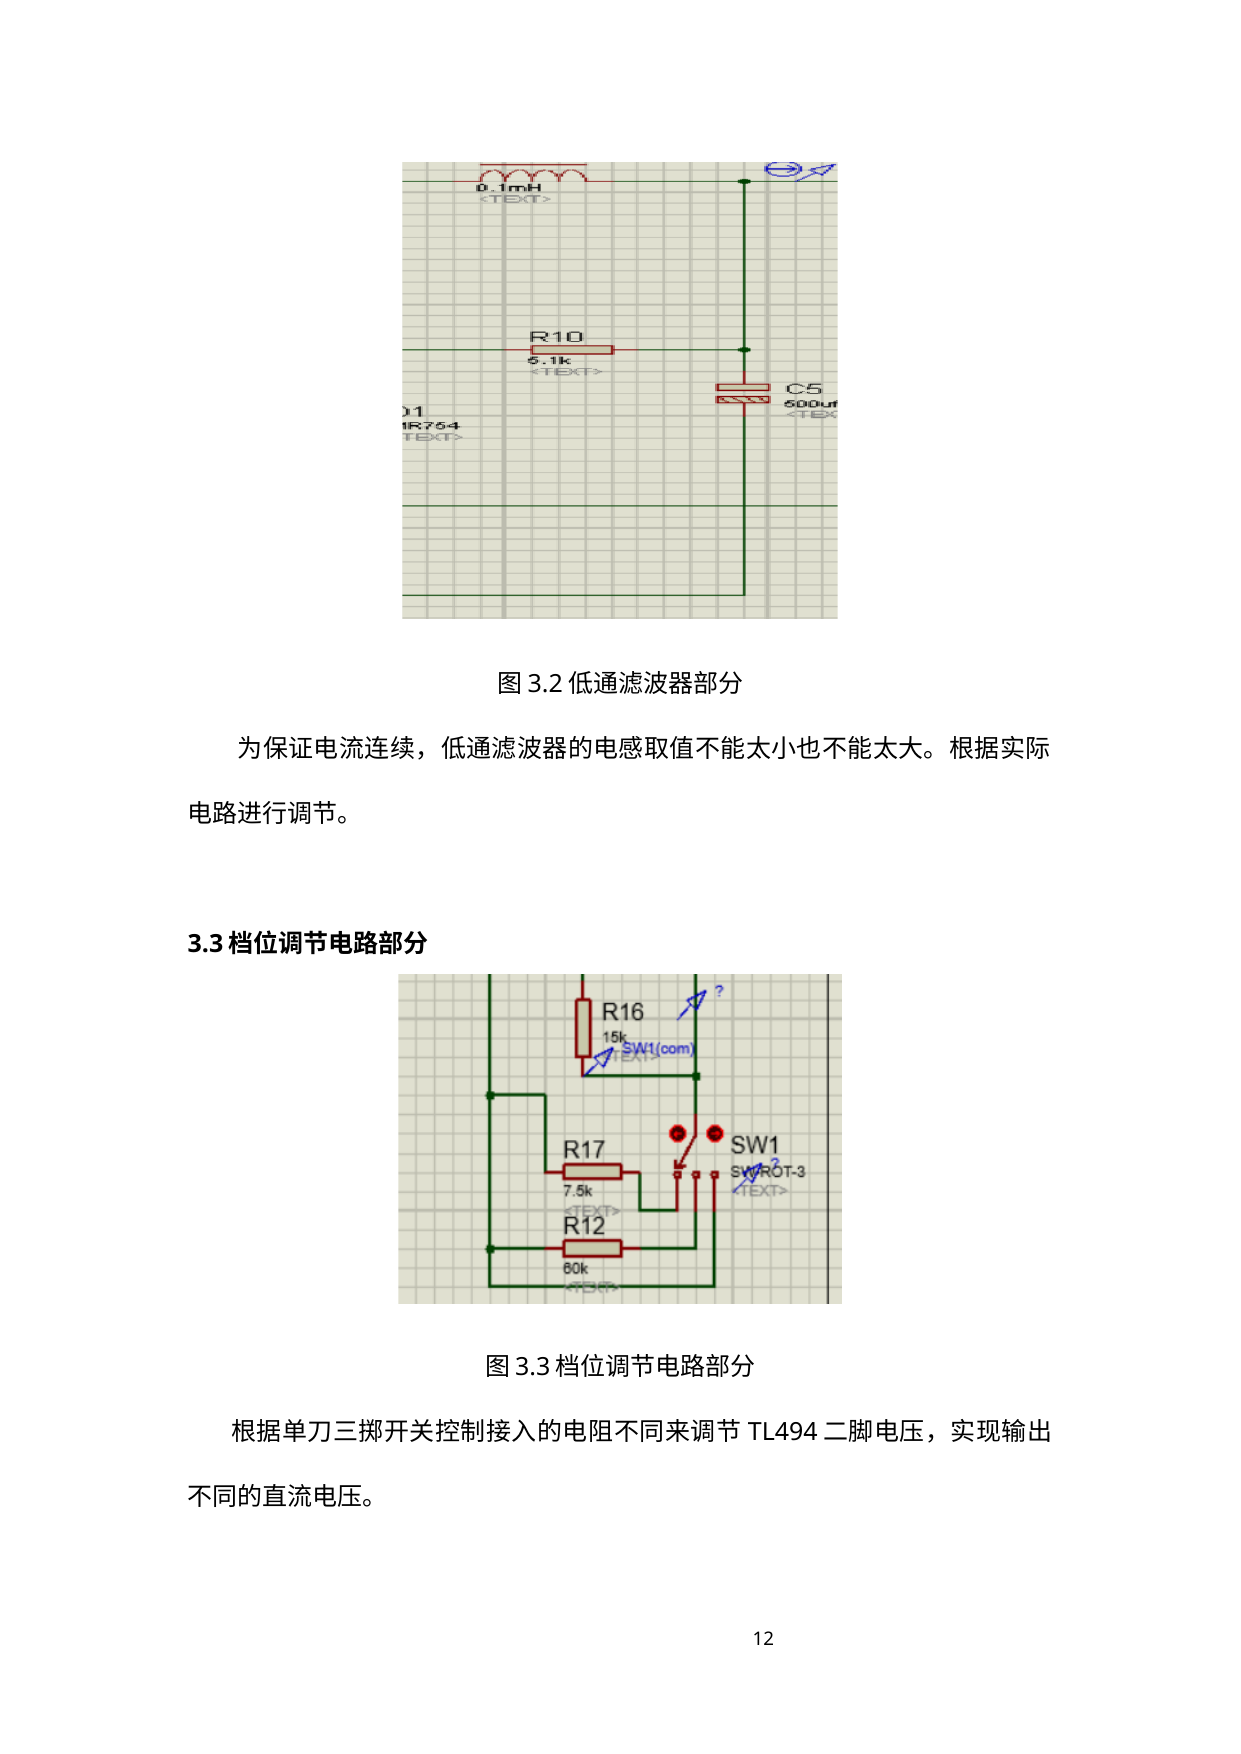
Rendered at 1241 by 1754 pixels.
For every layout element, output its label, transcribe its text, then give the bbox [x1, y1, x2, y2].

list 3.3档位调节电路部分 [187, 909, 1053, 974]
list 根据单刀三掷开关控制接入的电阻不同来调节TL494二脚电压，实现输出不同的直流电压。 [187, 1397, 1053, 1527]
picture [398, 974, 842, 1304]
picture [402, 162, 838, 619]
list 图3.2低通滤波器部分 [187, 649, 1053, 714]
list 为保证电流连续，低通滤波器的电感取值不能太小也不能太大。根据实际电路进行调节。 [187, 714, 1053, 844]
list 图3.3档位调节电路部分 [187, 1332, 1053, 1397]
